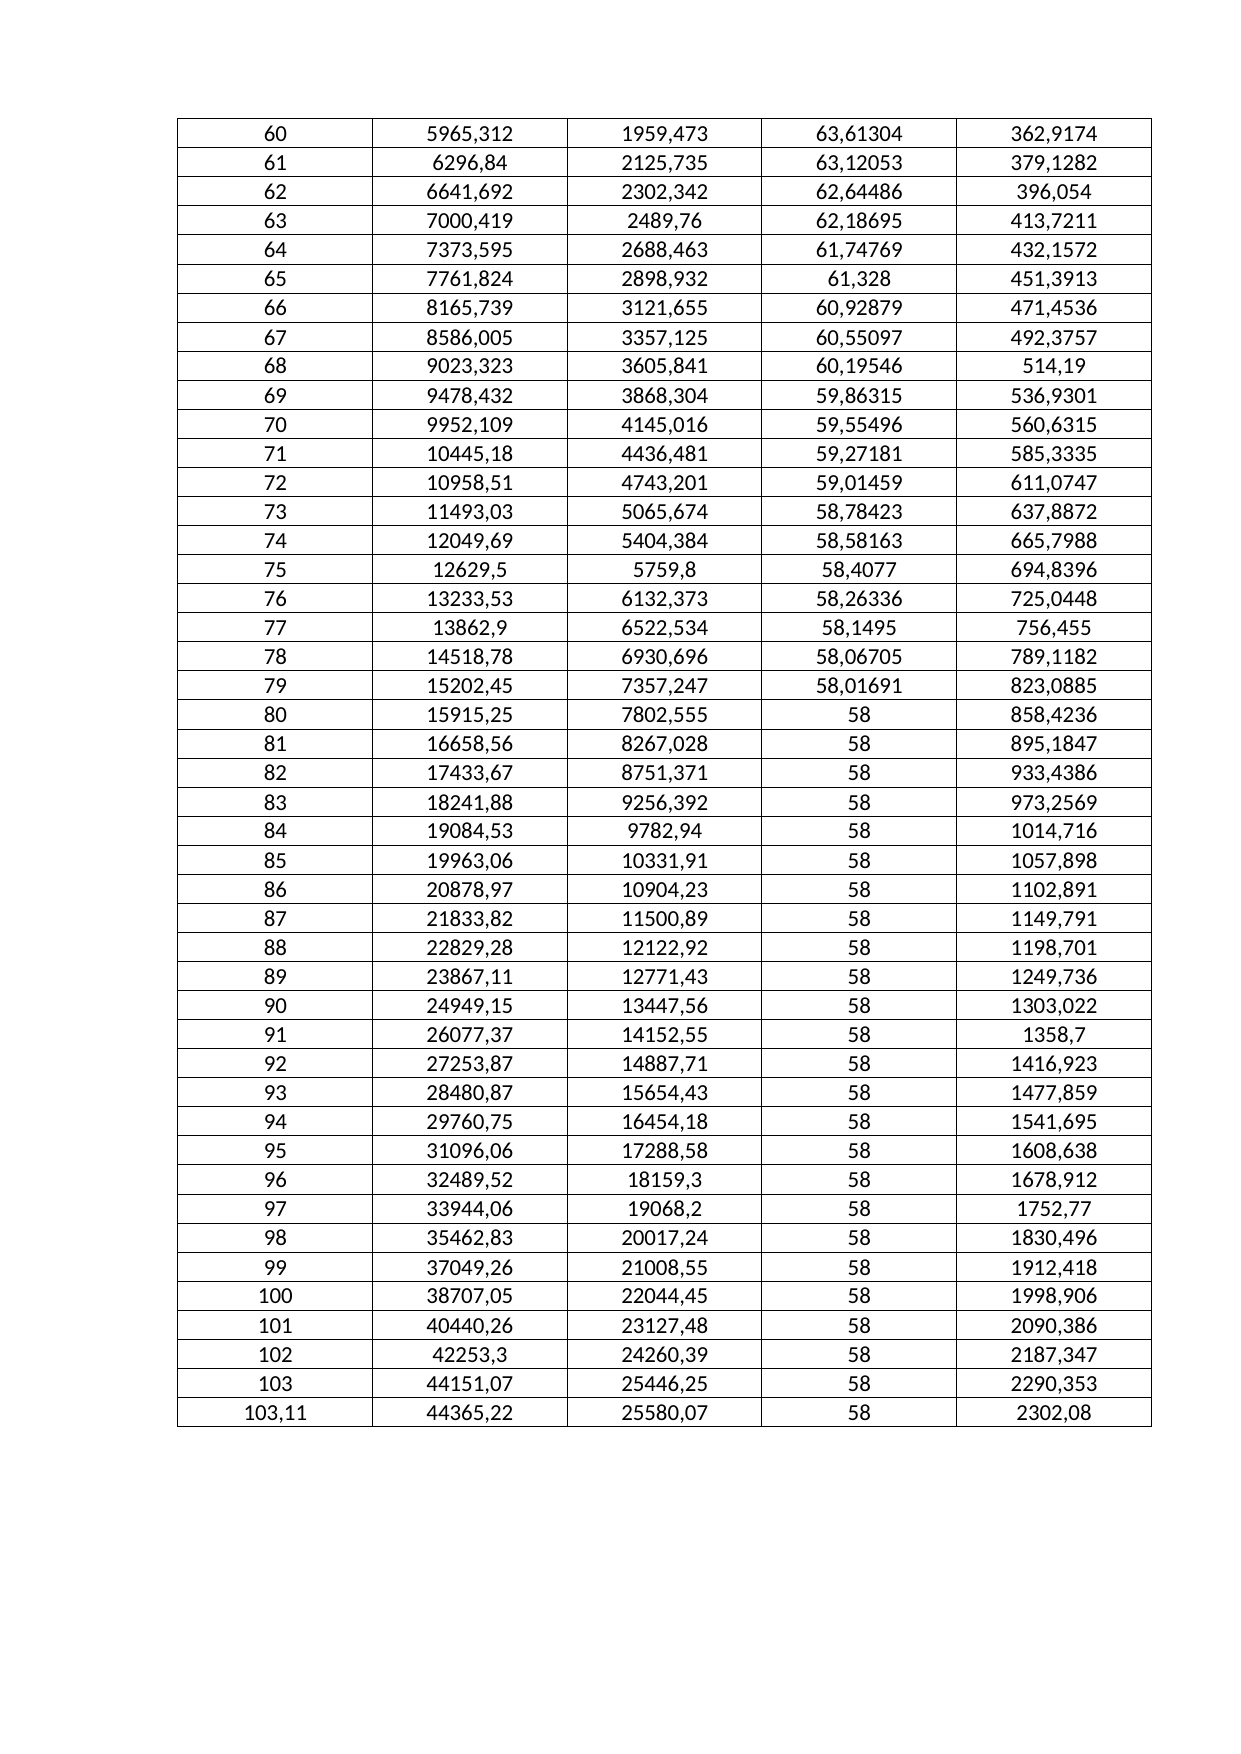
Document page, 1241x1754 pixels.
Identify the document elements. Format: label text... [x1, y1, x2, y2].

table_cell 8586,005 [373, 323, 567, 351]
table_cell 58,78423 [762, 497, 956, 525]
table_cell 22829,28 [373, 933, 567, 961]
table_cell 63 [178, 206, 372, 234]
table_cell 14518,78 [373, 642, 567, 670]
table_cell 58 [762, 933, 956, 961]
table_cell 396,054 [957, 177, 1151, 205]
table_cell 3868,304 [568, 381, 761, 409]
table_cell 637,8872 [957, 497, 1151, 525]
table_cell 62,64486 [762, 177, 956, 205]
table_cell 58 [762, 700, 956, 728]
table_cell 58 [762, 1369, 956, 1397]
table_cell 58 [762, 788, 956, 816]
table_cell 5759,8 [568, 555, 761, 583]
table_cell 79 [178, 671, 372, 699]
table_cell 58 [762, 1049, 956, 1077]
table_cell 60,92879 [762, 294, 956, 322]
table_cell 1358,7 [957, 1020, 1151, 1048]
table_cell 42253,3 [373, 1340, 567, 1368]
table_cell 1057,898 [957, 846, 1151, 874]
table_cell 60,55097 [762, 323, 956, 351]
table_cell 560,6315 [957, 410, 1151, 438]
table_cell 12771,43 [568, 962, 761, 990]
table_cell 13233,53 [373, 584, 567, 612]
table_cell 103,11 [178, 1398, 372, 1426]
table_cell 13447,56 [568, 991, 761, 1019]
table_cell 6641,692 [373, 177, 567, 205]
table_cell 13862,9 [373, 613, 567, 641]
table_cell 28480,87 [373, 1078, 567, 1106]
table_cell 2090,386 [957, 1311, 1151, 1339]
table_cell 823,0885 [957, 671, 1151, 699]
table_cell 1678,912 [957, 1165, 1151, 1193]
table_cell 58 [762, 846, 956, 874]
table_cell 21833,82 [373, 904, 567, 932]
table_cell 58 [762, 1078, 956, 1106]
table_cell 756,455 [957, 613, 1151, 641]
table_cell 58 [762, 1340, 956, 1368]
table_cell 59,55496 [762, 410, 956, 438]
table_cell 8751,371 [568, 759, 761, 787]
table_cell 5065,674 [568, 497, 761, 525]
table_cell 44365,22 [373, 1398, 567, 1426]
table_cell 33944,06 [373, 1195, 567, 1222]
table_cell 2290,353 [957, 1369, 1151, 1397]
table_cell 94 [178, 1107, 372, 1135]
table_cell 973,2569 [957, 788, 1151, 816]
table_cell 64 [178, 235, 372, 263]
table_cell 97 [178, 1195, 372, 1222]
table_cell 1416,923 [957, 1049, 1151, 1077]
table_cell 3605,841 [568, 352, 761, 380]
table_cell 58,58163 [762, 526, 956, 554]
table_cell 99 [178, 1253, 372, 1281]
table_cell 413,7211 [957, 206, 1151, 234]
table_cell 694,8396 [957, 555, 1151, 583]
table_cell 70 [178, 410, 372, 438]
table_cell 1303,022 [957, 991, 1151, 1019]
table_cell 44151,07 [373, 1369, 567, 1397]
table_cell 58,01691 [762, 671, 956, 699]
table_cell 58 [762, 1224, 956, 1252]
table_cell 58 [762, 991, 956, 1019]
table_cell 58,06705 [762, 642, 956, 670]
table_cell 1608,638 [957, 1136, 1151, 1164]
table_cell 96 [178, 1165, 372, 1193]
table_cell 611,0747 [957, 468, 1151, 496]
table_cell 5404,384 [568, 526, 761, 554]
table_cell 74 [178, 526, 372, 554]
table_cell 58 [762, 1282, 956, 1310]
table_cell 1752,77 [957, 1195, 1151, 1222]
table_cell 60,19546 [762, 352, 956, 380]
table_cell 88 [178, 933, 372, 961]
table_cell 432,1572 [957, 235, 1151, 263]
table_cell 1477,859 [957, 1078, 1151, 1106]
table_cell 71 [178, 439, 372, 467]
table_cell 89 [178, 962, 372, 990]
table_cell 27253,87 [373, 1049, 567, 1077]
table_cell 1149,791 [957, 904, 1151, 932]
table_cell 59,27181 [762, 439, 956, 467]
table_cell 14887,71 [568, 1049, 761, 1077]
table_cell 7000,419 [373, 206, 567, 234]
table_cell 67 [178, 323, 372, 351]
table_cell 9478,432 [373, 381, 567, 409]
table_cell 585,3335 [957, 439, 1151, 467]
table_cell 12049,69 [373, 526, 567, 554]
table_cell 20017,24 [568, 1224, 761, 1252]
table_cell 18159,3 [568, 1165, 761, 1193]
table_cell 69 [178, 381, 372, 409]
table_cell 40440,26 [373, 1311, 567, 1339]
table_cell 1959,473 [568, 119, 761, 147]
table_cell 1249,736 [957, 962, 1151, 990]
table_cell 72 [178, 468, 372, 496]
table_cell 58 [762, 1020, 956, 1048]
table_cell 15654,43 [568, 1078, 761, 1106]
table_cell 7761,824 [373, 265, 567, 292]
table_cell 1102,891 [957, 875, 1151, 903]
table_cell 451,3913 [957, 265, 1151, 292]
table_cell 8267,028 [568, 730, 761, 757]
table_cell 789,1182 [957, 642, 1151, 670]
table_cell 59,86315 [762, 381, 956, 409]
table_cell 11500,89 [568, 904, 761, 932]
table_cell 58 [762, 1311, 956, 1339]
table_cell 6296,84 [373, 148, 567, 176]
table_cell 362,9174 [957, 119, 1151, 147]
table_cell 4145,016 [568, 410, 761, 438]
table_cell 95 [178, 1136, 372, 1164]
table_cell 725,0448 [957, 584, 1151, 612]
table_cell 58 [762, 1136, 956, 1164]
table_cell 22044,45 [568, 1282, 761, 1310]
table_cell 60 [178, 119, 372, 147]
table_cell 3121,655 [568, 294, 761, 322]
table_cell 81 [178, 730, 372, 757]
table_cell 58 [762, 730, 956, 757]
table_cell 12629,5 [373, 555, 567, 583]
table_cell 84 [178, 817, 372, 845]
table_cell 101 [178, 1311, 372, 1339]
table_cell 665,7988 [957, 526, 1151, 554]
table_cell 35462,83 [373, 1224, 567, 1252]
table_cell 492,3757 [957, 323, 1151, 351]
table_cell 85 [178, 846, 372, 874]
table_cell 77 [178, 613, 372, 641]
table_cell 11493,03 [373, 497, 567, 525]
table_cell 58 [762, 817, 956, 845]
table_cell 83 [178, 788, 372, 816]
table_cell 86 [178, 875, 372, 903]
table_cell 58 [762, 1253, 956, 1281]
table_cell 90 [178, 991, 372, 1019]
table_cell 1198,701 [957, 933, 1151, 961]
table_cell 379,1282 [957, 148, 1151, 176]
table_cell 25580,07 [568, 1398, 761, 1426]
table_cell 25446,25 [568, 1369, 761, 1397]
table_cell 14152,55 [568, 1020, 761, 1048]
table_cell 58 [762, 1165, 956, 1193]
table_cell 61,74769 [762, 235, 956, 263]
table_cell 58,1495 [762, 613, 956, 641]
table_cell 29760,75 [373, 1107, 567, 1135]
table_cell 98 [178, 1224, 372, 1252]
table_cell 38707,05 [373, 1282, 567, 1310]
table_cell 73 [178, 497, 372, 525]
table_cell 471,4536 [957, 294, 1151, 322]
table_cell 19963,06 [373, 846, 567, 874]
table_cell 2302,342 [568, 177, 761, 205]
table_cell 16658,56 [373, 730, 567, 757]
table_cell 7373,595 [373, 235, 567, 263]
table_cell 58 [762, 904, 956, 932]
table_cell 2489,76 [568, 206, 761, 234]
table_cell 58 [762, 1107, 956, 1135]
table_cell 68 [178, 352, 372, 380]
table_cell 16454,18 [568, 1107, 761, 1135]
table_cell 10445,18 [373, 439, 567, 467]
table_cell 1998,906 [957, 1282, 1151, 1310]
table_cell 58 [762, 962, 956, 990]
table_cell 93 [178, 1078, 372, 1106]
table_cell 514,19 [957, 352, 1151, 380]
table_cell 7357,247 [568, 671, 761, 699]
table_cell 1014,716 [957, 817, 1151, 845]
table_cell 102 [178, 1340, 372, 1368]
table_cell 4743,201 [568, 468, 761, 496]
table_cell 5965,312 [373, 119, 567, 147]
table_cell 78 [178, 642, 372, 670]
table_cell 2302,08 [957, 1398, 1151, 1426]
table_cell 63,61304 [762, 119, 956, 147]
table_cell 65 [178, 265, 372, 292]
table_cell 8165,739 [373, 294, 567, 322]
table_cell 933,4386 [957, 759, 1151, 787]
table_cell 100 [178, 1282, 372, 1310]
table_cell 58 [762, 875, 956, 903]
table_cell 895,1847 [957, 730, 1151, 757]
table_cell 23867,11 [373, 962, 567, 990]
table_cell 61,328 [762, 265, 956, 292]
table_cell 858,4236 [957, 700, 1151, 728]
table_cell 31096,06 [373, 1136, 567, 1164]
table_cell 59,01459 [762, 468, 956, 496]
table_cell 87 [178, 904, 372, 932]
table_cell 37049,26 [373, 1253, 567, 1281]
table_cell 58,26336 [762, 584, 956, 612]
table_cell 9782,94 [568, 817, 761, 845]
table_cell 92 [178, 1049, 372, 1077]
table_cell 21008,55 [568, 1253, 761, 1281]
table_cell 23127,48 [568, 1311, 761, 1339]
table_cell 24949,15 [373, 991, 567, 1019]
table_cell 15202,45 [373, 671, 567, 699]
table_cell 2187,347 [957, 1340, 1151, 1368]
table_cell 24260,39 [568, 1340, 761, 1368]
table_cell 2125,735 [568, 148, 761, 176]
table_cell 91 [178, 1020, 372, 1048]
table_cell 2898,932 [568, 265, 761, 292]
table_cell 76 [178, 584, 372, 612]
table_cell 15915,25 [373, 700, 567, 728]
table_cell 6522,534 [568, 613, 761, 641]
table_cell 63,12053 [762, 148, 956, 176]
table_cell 58 [762, 759, 956, 787]
table_cell 10331,91 [568, 846, 761, 874]
table_cell 18241,88 [373, 788, 567, 816]
table_cell 1830,496 [957, 1224, 1151, 1252]
table_cell 6930,696 [568, 642, 761, 670]
table_cell 12122,92 [568, 933, 761, 961]
table_cell 62,18695 [762, 206, 956, 234]
table_cell 10904,23 [568, 875, 761, 903]
table_cell 62 [178, 177, 372, 205]
table_cell 9952,109 [373, 410, 567, 438]
table_cell 80 [178, 700, 372, 728]
table_cell 6132,373 [568, 584, 761, 612]
table_cell 58 [762, 1195, 956, 1222]
table_cell 61 [178, 148, 372, 176]
table_cell 9256,392 [568, 788, 761, 816]
table_cell 66 [178, 294, 372, 322]
table_cell 75 [178, 555, 372, 583]
table_cell 3357,125 [568, 323, 761, 351]
table_cell 20878,97 [373, 875, 567, 903]
table_cell 19068,2 [568, 1195, 761, 1222]
table_cell 17433,67 [373, 759, 567, 787]
table_cell 58,4077 [762, 555, 956, 583]
table_cell 7802,555 [568, 700, 761, 728]
table_cell 82 [178, 759, 372, 787]
table_cell 58 [762, 1398, 956, 1426]
table_cell 1912,418 [957, 1253, 1151, 1281]
table_cell 1541,695 [957, 1107, 1151, 1135]
table_cell 32489,52 [373, 1165, 567, 1193]
table_cell 103 [178, 1369, 372, 1397]
table_cell 26077,37 [373, 1020, 567, 1048]
table_cell 9023,323 [373, 352, 567, 380]
table_cell 10958,51 [373, 468, 567, 496]
table_cell 17288,58 [568, 1136, 761, 1164]
table_cell 19084,53 [373, 817, 567, 845]
table_cell 2688,463 [568, 235, 761, 263]
table_cell 4436,481 [568, 439, 761, 467]
table_cell 536,9301 [957, 381, 1151, 409]
